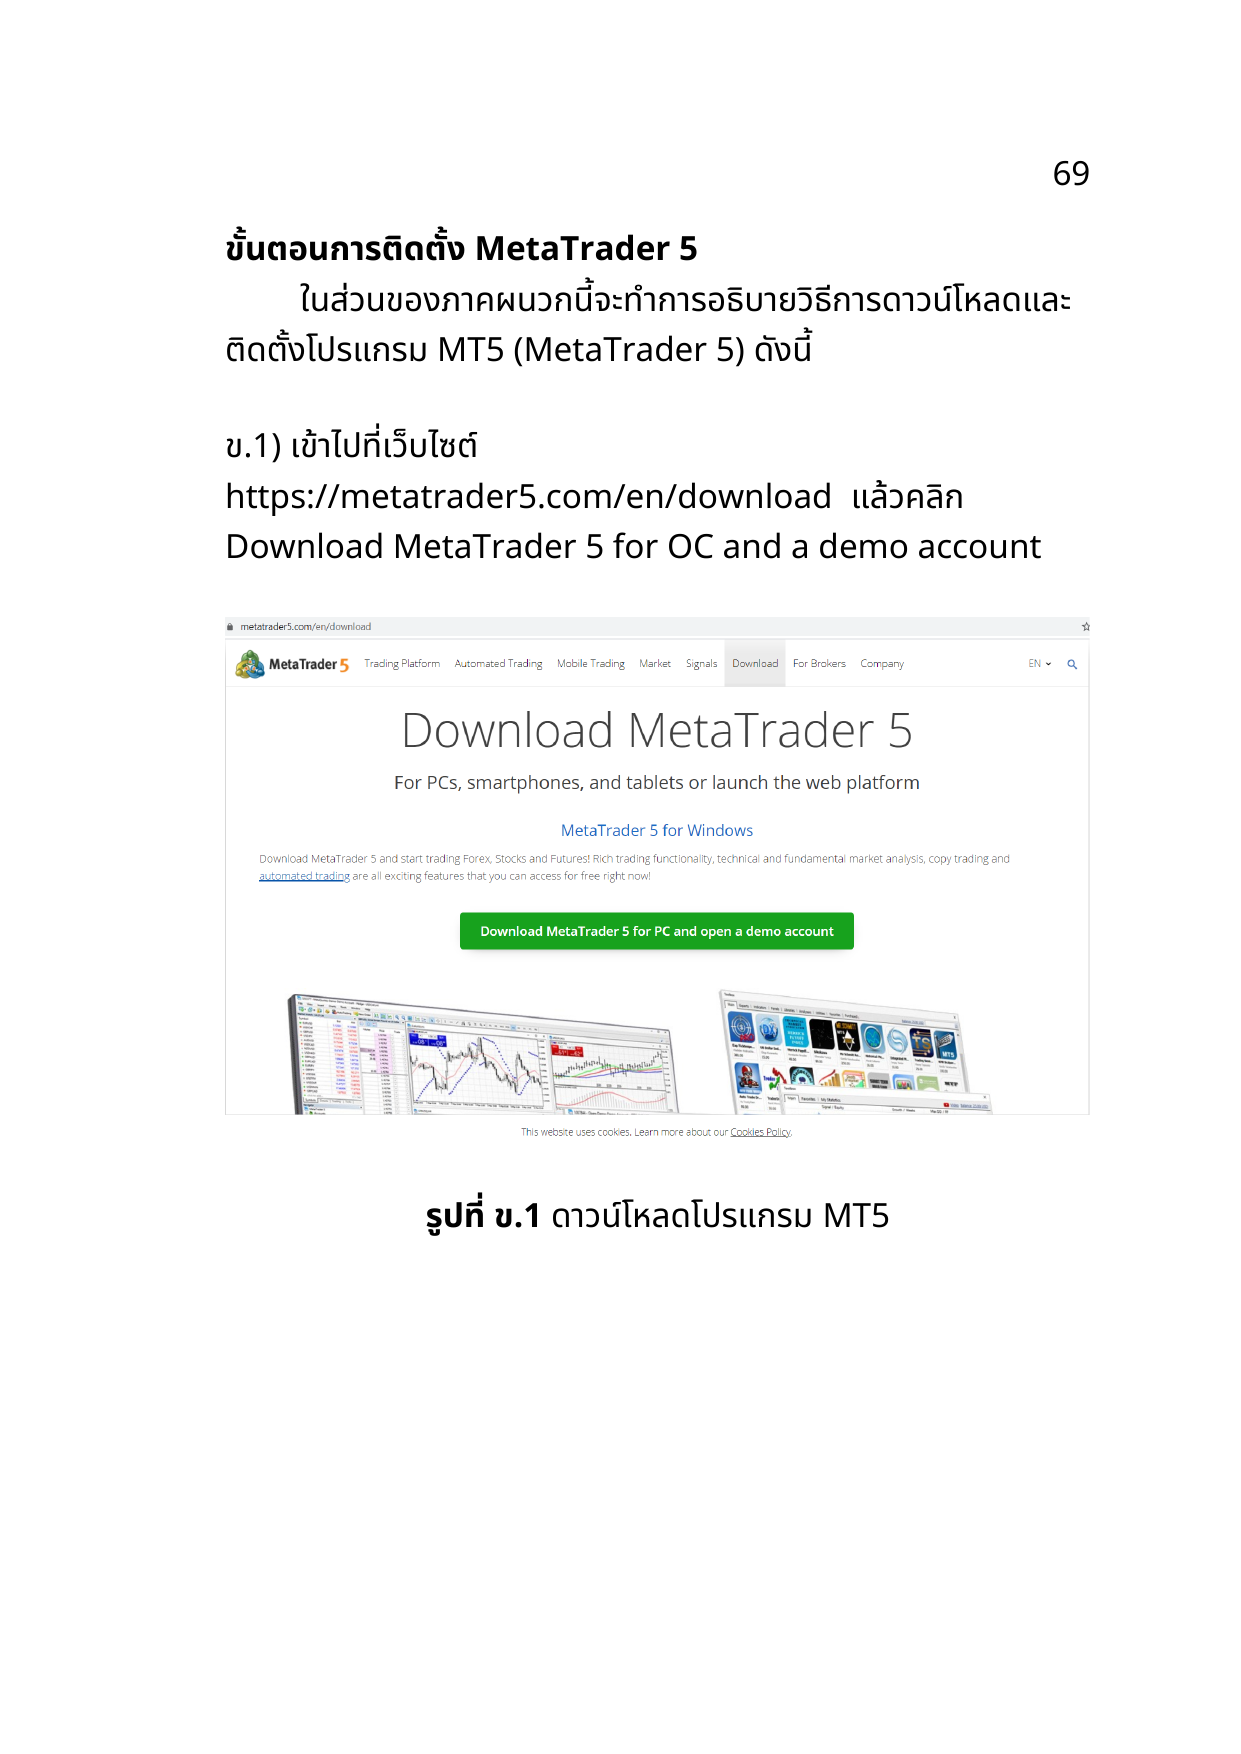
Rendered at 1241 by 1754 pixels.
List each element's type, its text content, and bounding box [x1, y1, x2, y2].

text ข.1) เข้าไปที่เว็บไซต์ https://metatrader5.com/en/download แล้วคลิก Download MetaTrader 5 for OC and a demo account [225, 422, 1090, 569]
picture [225, 614, 1090, 1147]
text ขั้นตอนการติดตั้ง MetaTrader 5 [225, 225, 1090, 276]
text ในส่วนของภาคผนวกนี้จะทำการอธิบายวิธีการดาวน์โหลดและติดตั้งโปรแกรม MT5 (MetaTrader 5) ดังนี้ [225, 276, 1090, 377]
text รูปที่ ข.1 ดาวน์โหลดโปรแกรม MT5 [225, 1192, 1090, 1243]
